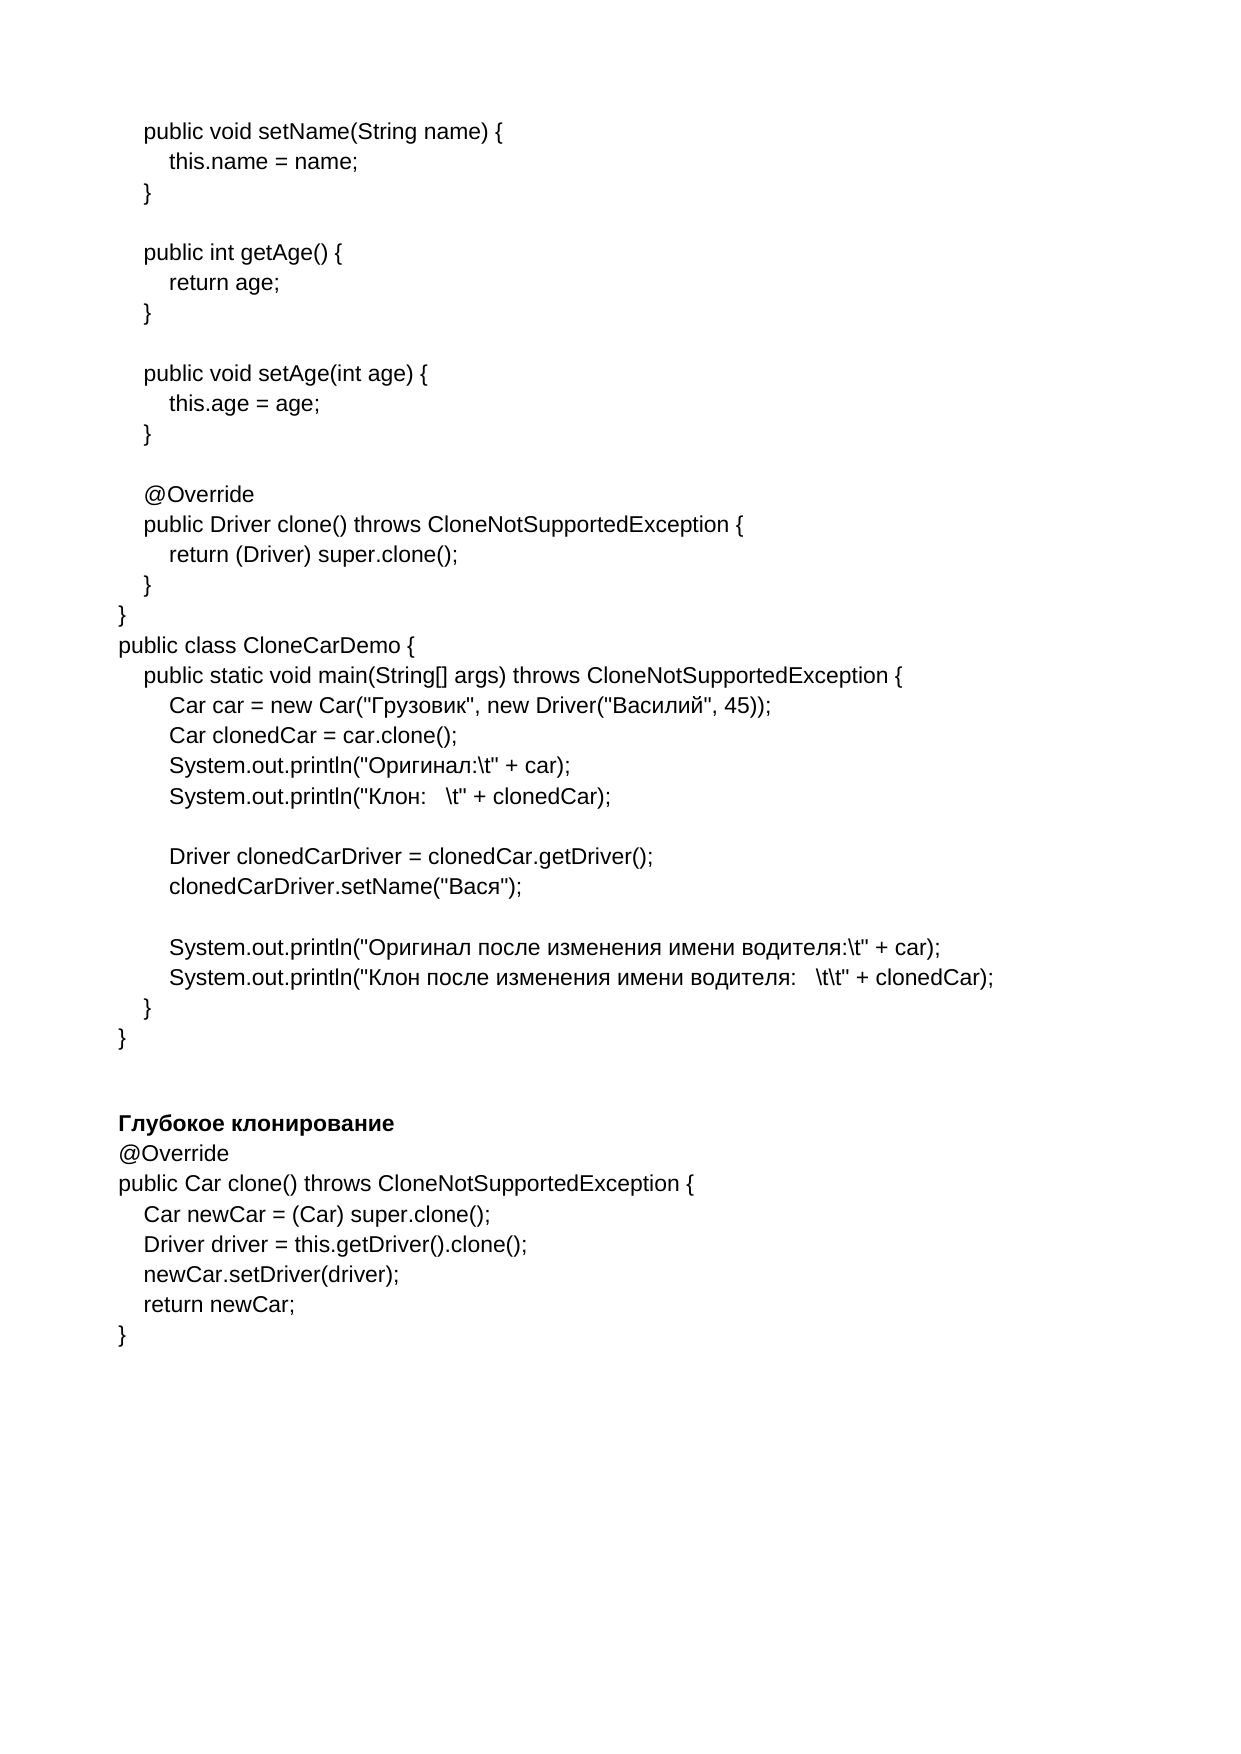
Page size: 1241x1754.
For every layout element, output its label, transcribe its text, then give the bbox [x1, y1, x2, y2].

text return newCar; [118, 1291, 1122, 1318]
text Car car = new Car("Грузовик", new Driver("Василий", 45)); [118, 692, 1122, 718]
text @Override [118, 1140, 1122, 1167]
text return (Driver) super.clone(); [118, 541, 1122, 567]
text public class CloneCarDemo { [118, 632, 1122, 658]
text } [118, 1024, 1122, 1051]
text return age; [118, 269, 1122, 295]
text public Car clone() throws CloneNotSupportedException { [118, 1170, 1122, 1197]
subtitle Глубокое клонирование [118, 1110, 1122, 1136]
text @Override [118, 481, 1122, 507]
text public void setName(String name) { [118, 118, 1122, 144]
text this.name = name; [118, 148, 1122, 174]
text } [118, 1321, 1122, 1348]
text Car clonedCar = car.clone(); [118, 722, 1122, 748]
text } [118, 178, 1122, 205]
text this.age = age; [118, 390, 1122, 416]
text newCar.setDriver(driver); [118, 1261, 1122, 1287]
text Driver clonedCarDriver = clonedCar.getDriver(); [118, 843, 1122, 869]
text Car newCar = (Car) super.clone(); [118, 1201, 1122, 1227]
text } [118, 601, 1122, 628]
text clonedCarDriver.setName("Вася"); [118, 873, 1122, 899]
text public int getAge() { [118, 239, 1122, 265]
text } [118, 299, 1122, 326]
text } [118, 994, 1122, 1020]
text } [118, 420, 1122, 446]
text System.out.println("Клон: \t" + clonedCar); [118, 783, 1122, 809]
text System.out.println("Оригинал:\t" + car); [118, 752, 1122, 779]
text Driver driver = this.getDriver().clone(); [118, 1231, 1122, 1257]
text System.out.println("Клон после изменения имени водителя: \t\t" + clonedCar); [118, 964, 1122, 990]
text public void setAge(int age) { [118, 360, 1122, 386]
text public Driver clone() throws CloneNotSupportedException { [118, 511, 1122, 537]
text System.out.println("Оригинал после изменения имени водителя:\t" + car); [118, 934, 1122, 960]
text } [118, 571, 1122, 597]
text public static void main(String[] args) throws CloneNotSupportedException { [118, 662, 1122, 688]
